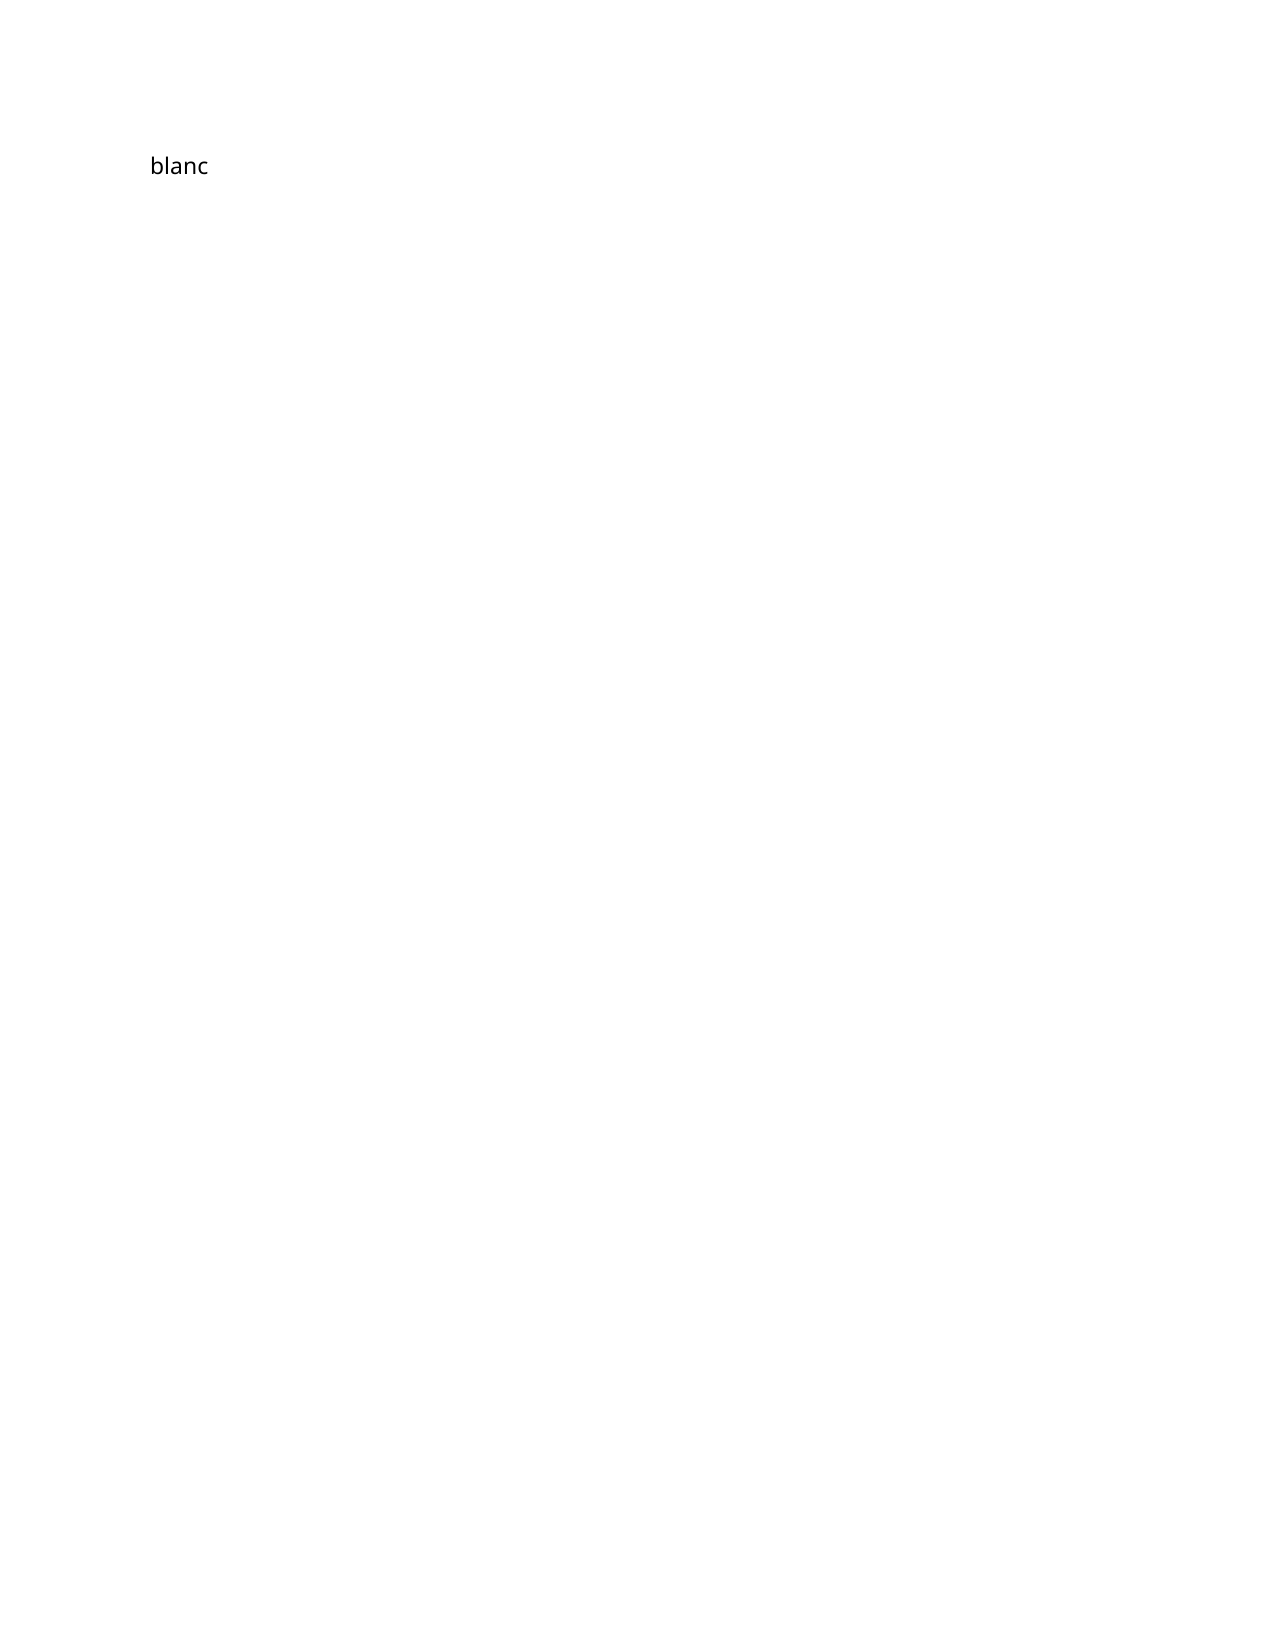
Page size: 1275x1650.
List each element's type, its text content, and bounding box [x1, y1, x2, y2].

text blanc [150, 150, 1125, 181]
